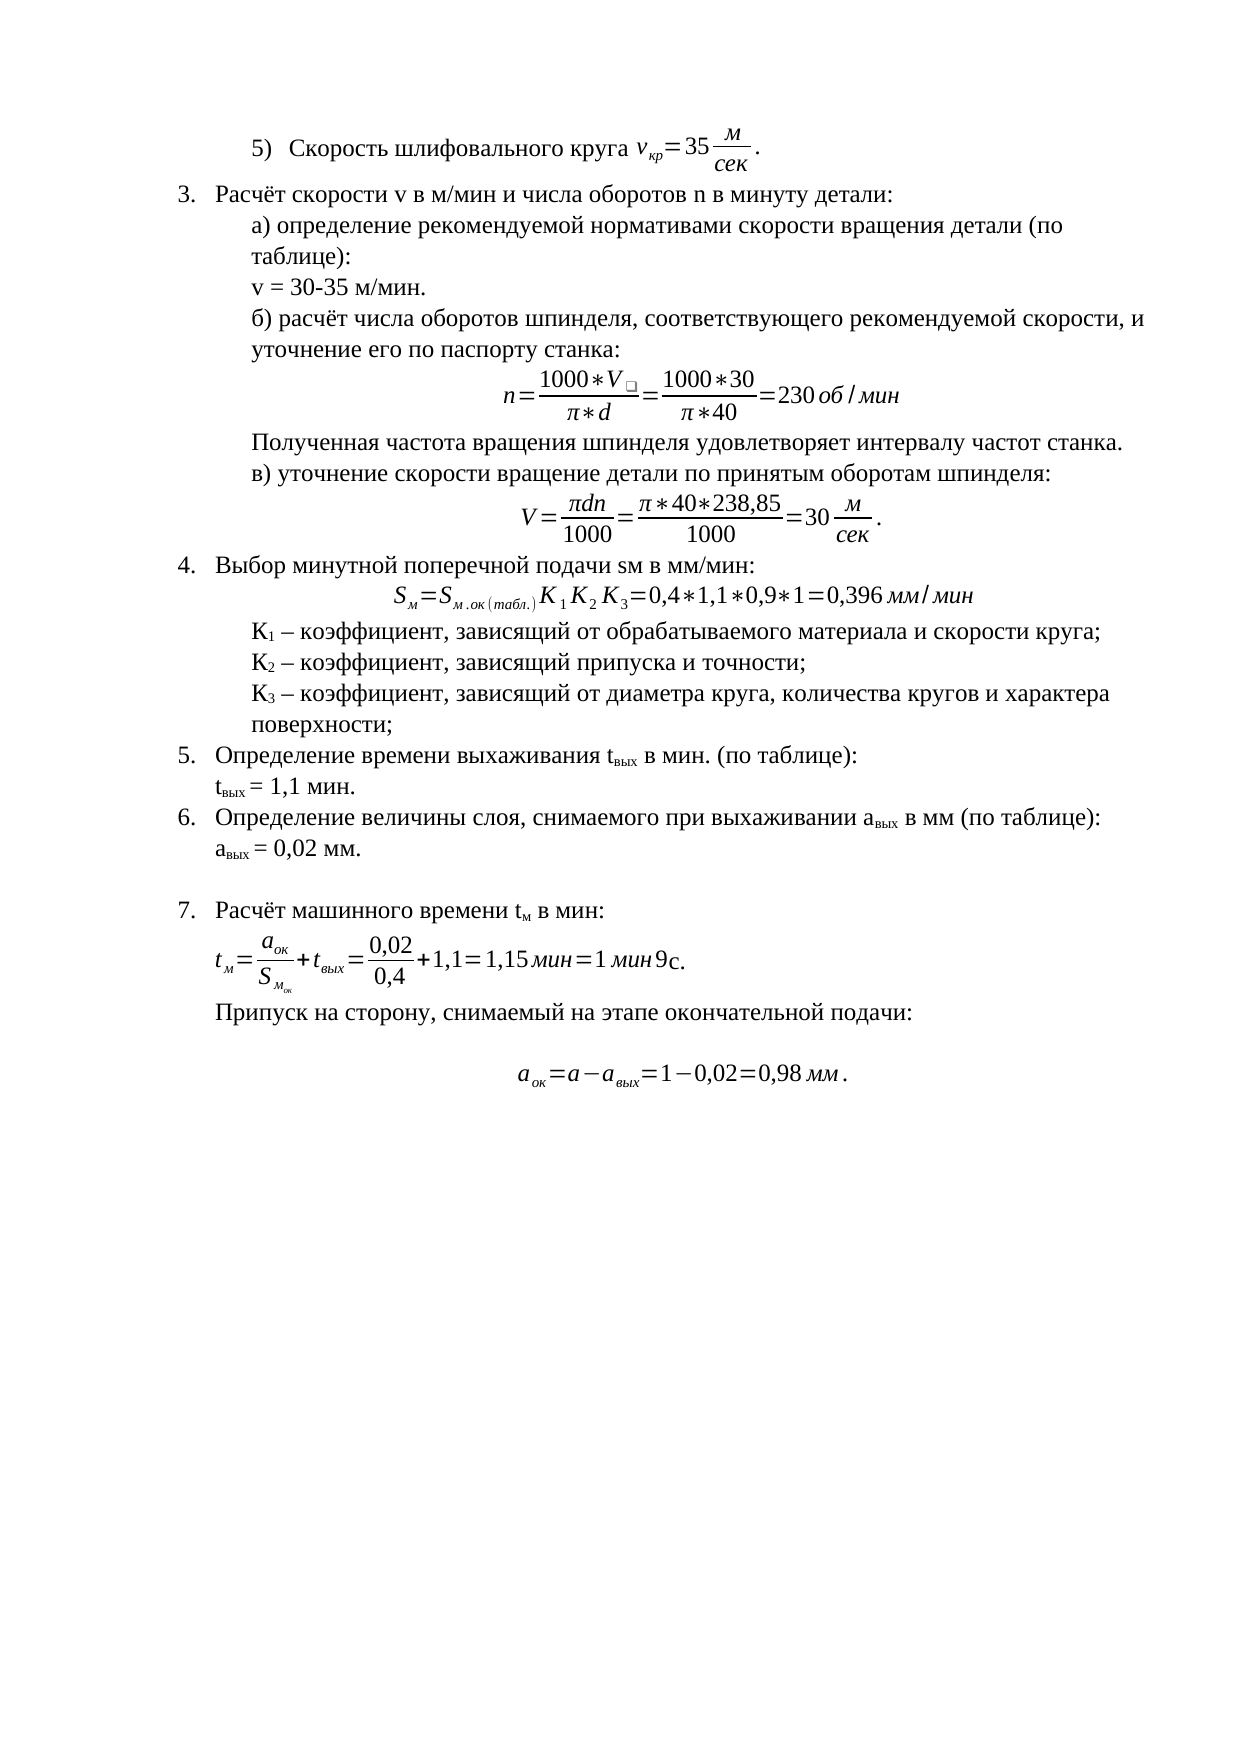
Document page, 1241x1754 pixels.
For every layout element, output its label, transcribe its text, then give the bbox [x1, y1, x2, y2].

list Полученная частота вращения шпинделя удовлетворяет интервалу частот станка. [251, 427, 1152, 456]
list Скорость шлифовального круга [251, 118, 1152, 177]
list в) уточнение скорости вращение детали по принятым оборотам шпинделя: [251, 458, 1152, 487]
list б) расчёт числа оборотов шпинделя, соответствующего рекомендуемой скорости, и уточнение его по паспорту станка: [251, 303, 1152, 363]
list v = 30-35 м/мин. [251, 272, 1152, 301]
list Расчёт скорости v в м/мин и числа оборотов n в минуту детали: [177, 179, 1152, 208]
list а) определение рекомендуемой нормативами скорости вращения детали (по таблице): [251, 210, 1152, 270]
list aвых = 0,02 мм. [215, 833, 1152, 862]
list К1 – коэффициент, зависящий от обрабатываемого материала и скорости круга; [251, 616, 1152, 645]
list К2 – коэффициент, зависящий припуска и точности; [251, 647, 1152, 676]
list К3 – коэффициент, зависящий от диаметра круга, количества кругов и характера поверхности; [251, 678, 1152, 738]
list Определение величины слоя, снимаемого при выхаживании aвых в мм (по таблице): [177, 802, 1152, 831]
list с. [215, 927, 1152, 995]
list Расчёт машинного времени tм в мин: [177, 896, 1152, 924]
list tвых = 1,1 мин. [215, 771, 1152, 800]
list Припуск на сторону, снимаемый на этапе окончательной подачи: [215, 997, 1152, 1026]
list Определение времени выхаживания tвых в мин. (по таблице): [177, 740, 1152, 769]
list Выбор минутной поперечной подачи sм в мм/мин: [177, 550, 1152, 579]
